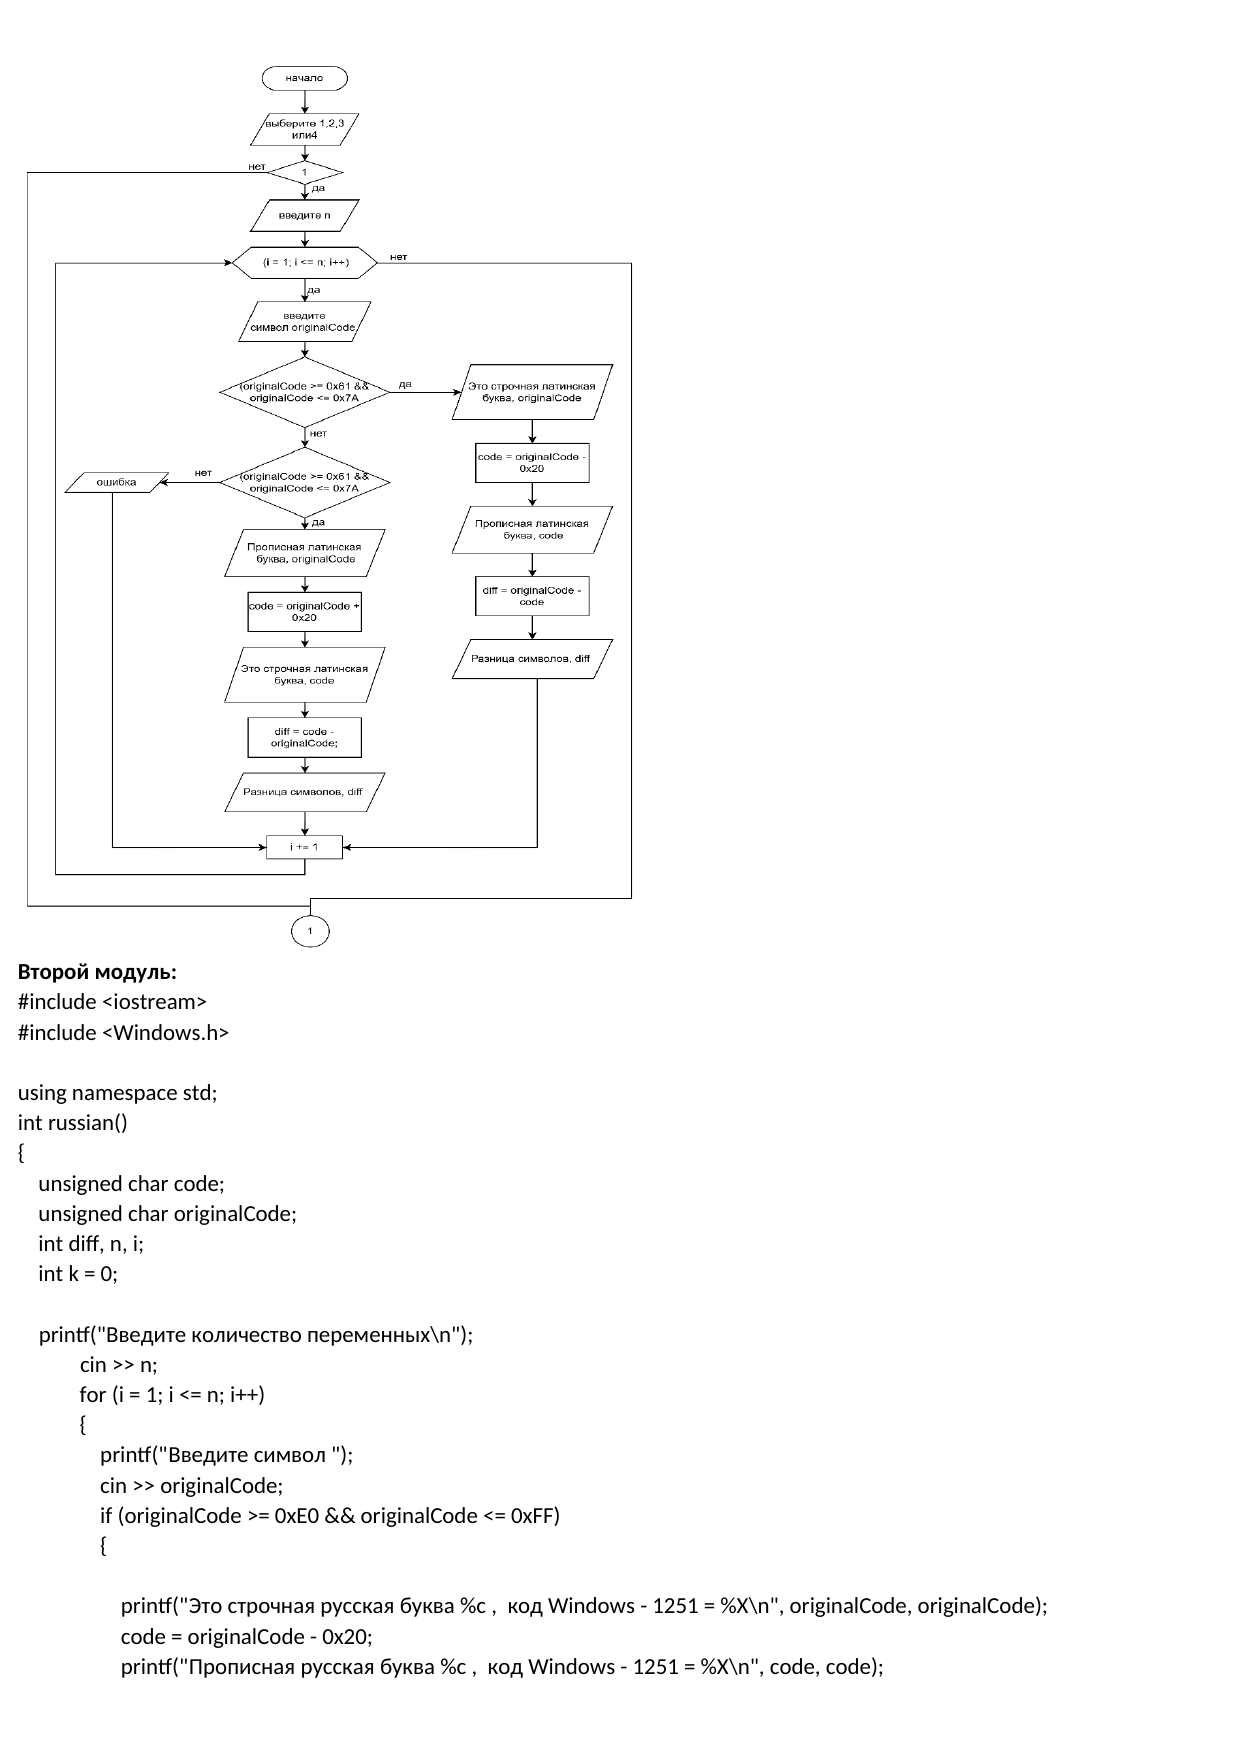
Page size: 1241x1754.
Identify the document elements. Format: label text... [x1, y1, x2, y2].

text printf("Введите количество переменных\n"); [18, 1320, 1181, 1348]
text for (i = 1; i <= n; i++) [18, 1380, 1181, 1408]
picture [17, 59, 643, 955]
text unsigned char code; [18, 1169, 1181, 1197]
text Второй модуль: [18, 957, 1181, 985]
text #include <iostream> [18, 987, 1181, 1015]
text code = originalCode - 0x20; [18, 1622, 1181, 1650]
text printf("Прописная русская буква %c , код Windows - 1251 = %X\n", code, code); [18, 1652, 1181, 1680]
text using namespace std; [18, 1078, 1181, 1106]
text { [18, 1410, 1181, 1438]
text { [18, 1138, 1181, 1166]
text int russian() [18, 1108, 1181, 1136]
text printf("Введите символ "); [18, 1441, 1181, 1468]
text if (originalCode >= 0xE0 && originalCode <= 0xFF) [18, 1501, 1181, 1529]
text cin >> originalCode; [18, 1471, 1181, 1499]
text printf("Это строчная русская буква %c , код Windows - 1251 = %X\n", originalCode, originalCode); [18, 1592, 1181, 1619]
text #include <Windows.h> [18, 1018, 1181, 1046]
text int diff, n, i; [18, 1229, 1181, 1257]
text unsigned char originalCode; [18, 1199, 1181, 1227]
text { [18, 1531, 1181, 1559]
text cin >> n; [18, 1350, 1181, 1378]
text int k = 0; [18, 1259, 1181, 1287]
